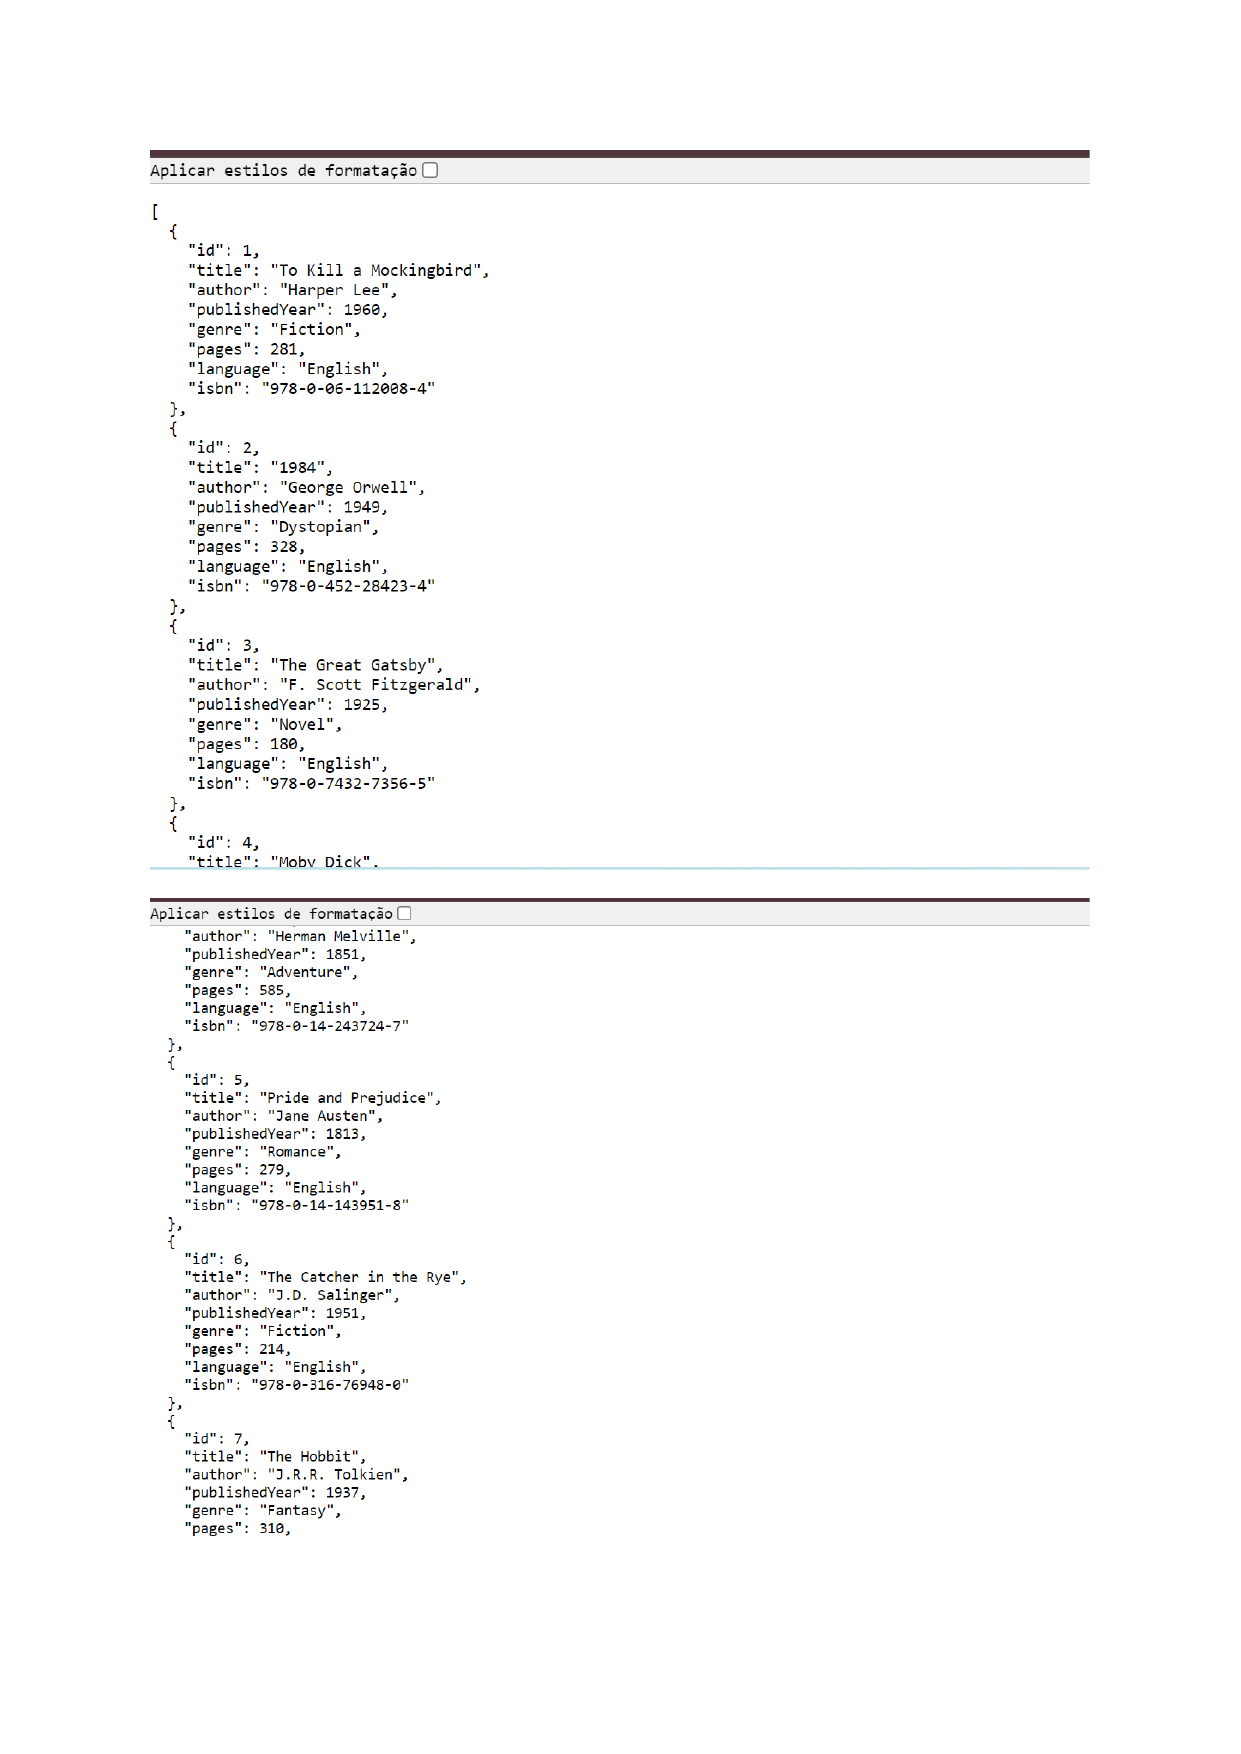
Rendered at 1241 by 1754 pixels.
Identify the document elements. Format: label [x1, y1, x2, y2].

picture [150, 898, 1090, 1536]
picture [150, 150, 1090, 870]
